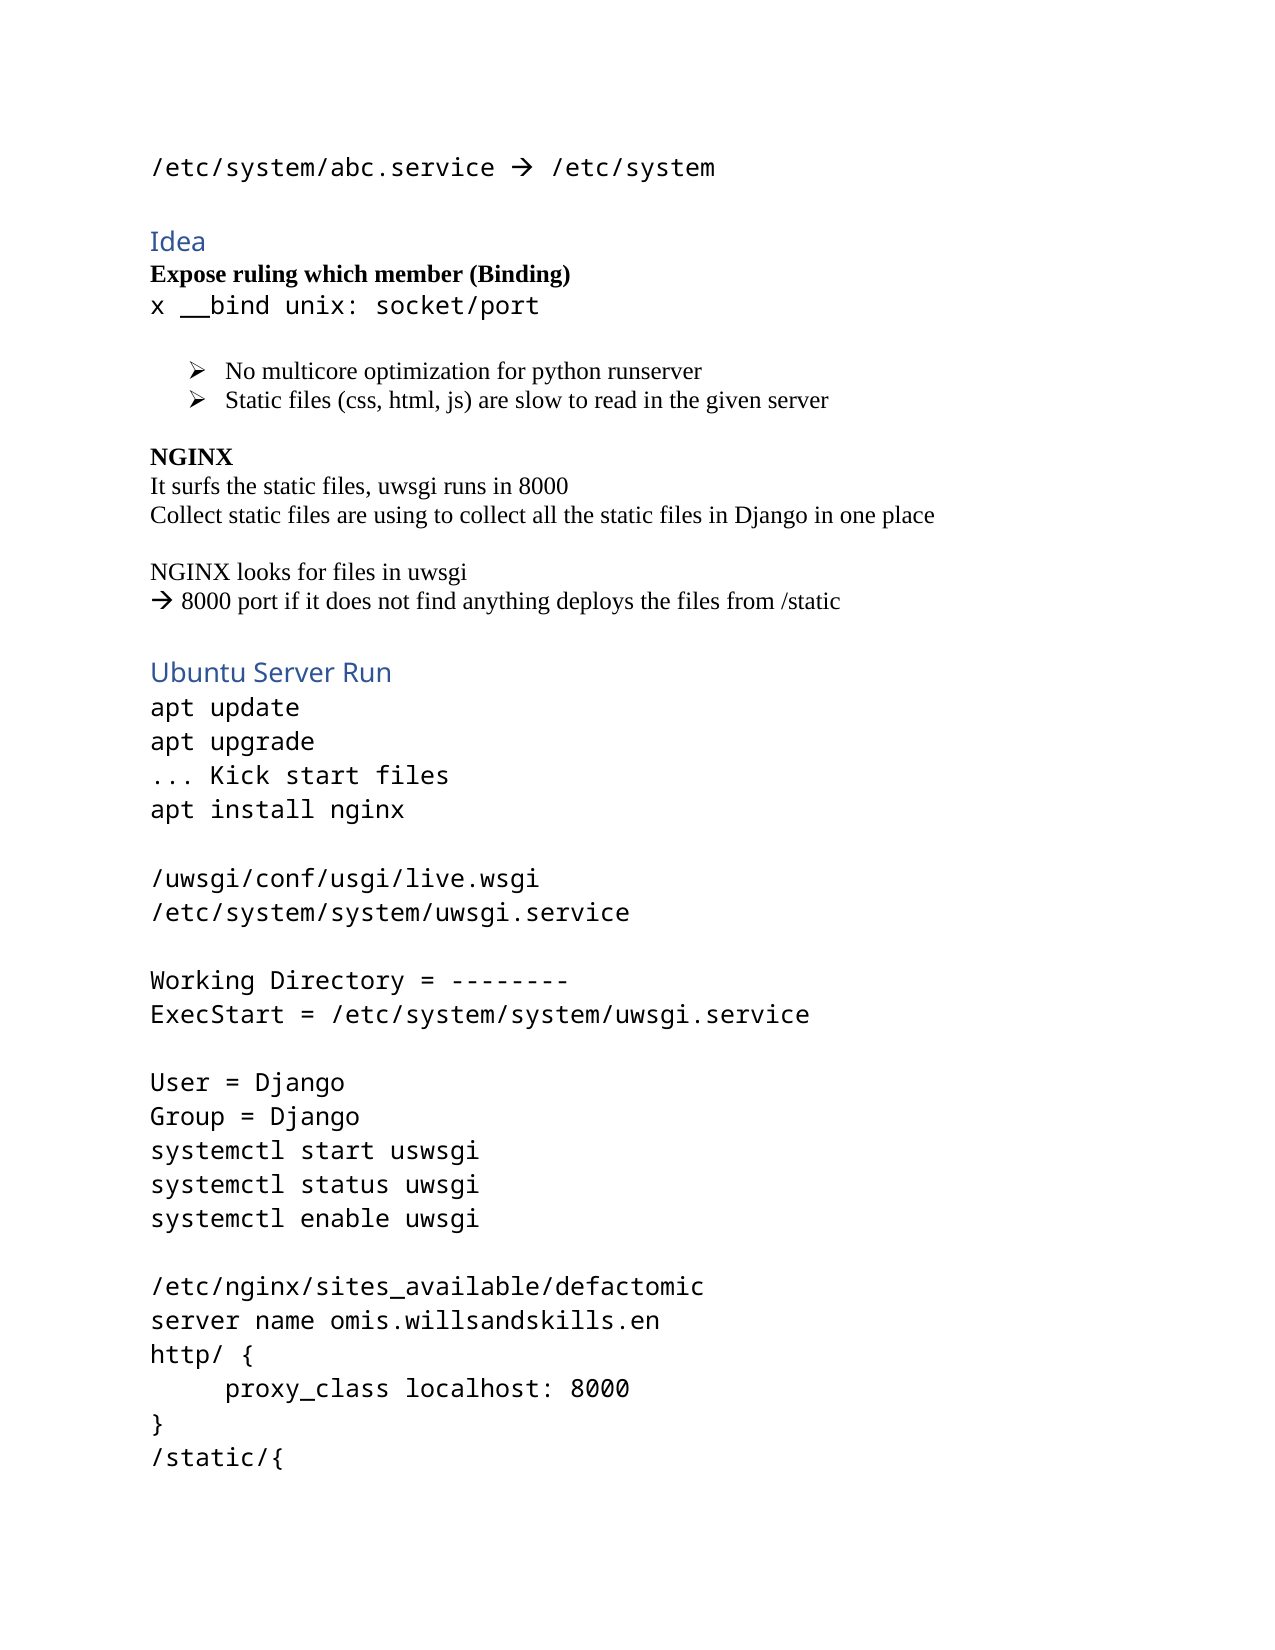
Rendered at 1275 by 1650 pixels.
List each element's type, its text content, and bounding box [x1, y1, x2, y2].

text proxy_class localhost: 8000 [150, 1371, 1125, 1405]
text /etc/nginx/sites_available/defactomic [150, 1269, 1125, 1303]
text apt upgrade [150, 724, 1125, 758]
text x __bind unix: socket/port [150, 288, 1125, 322]
text /etc/system/abc.service /etc/system [150, 150, 1125, 184]
text ... Kick start files [150, 758, 1125, 792]
text Group = Django [150, 1099, 1125, 1133]
text systemctl status uwsgi [150, 1167, 1125, 1201]
text Working Directory = -------- [150, 962, 1125, 996]
text Expose ruling which member (Binding) [150, 259, 1125, 288]
subtitle Ubuntu Server Run [150, 653, 1125, 690]
text 8000 port if it does not find anything deploys the files from /static [150, 586, 1125, 615]
text /uwsgi/conf/usgi/live.wsgi [150, 860, 1125, 894]
text It surfs the static files, uwsgi runs in 8000 [150, 471, 1125, 500]
text server name omis.willsandskills.en [150, 1303, 1125, 1337]
text apt update [150, 690, 1125, 724]
list Static files (css, html, js) are slow to read in the given server [187, 385, 1125, 413]
text http/ { [150, 1337, 1125, 1371]
text NGINX [150, 442, 1125, 471]
text systemctl enable uwsgi [150, 1201, 1125, 1235]
text apt install nginx [150, 792, 1125, 826]
text } [150, 1405, 1125, 1439]
text Collect static files are using to collect all the static files in Django in one place [150, 500, 1125, 528]
list No multicore optimization for python runserver [187, 356, 1125, 385]
subtitle Idea [150, 222, 1125, 259]
text /static/{ [150, 1439, 1125, 1473]
text ExecStart = /etc/system/system/uwsgi.service [150, 996, 1125, 1031]
text systemctl start uswsgi [150, 1133, 1125, 1167]
text /etc/system/system/uwsgi.service [150, 894, 1125, 928]
text User = Django [150, 1064, 1125, 1099]
text NGINX looks for files in uwsgi [150, 557, 1125, 586]
